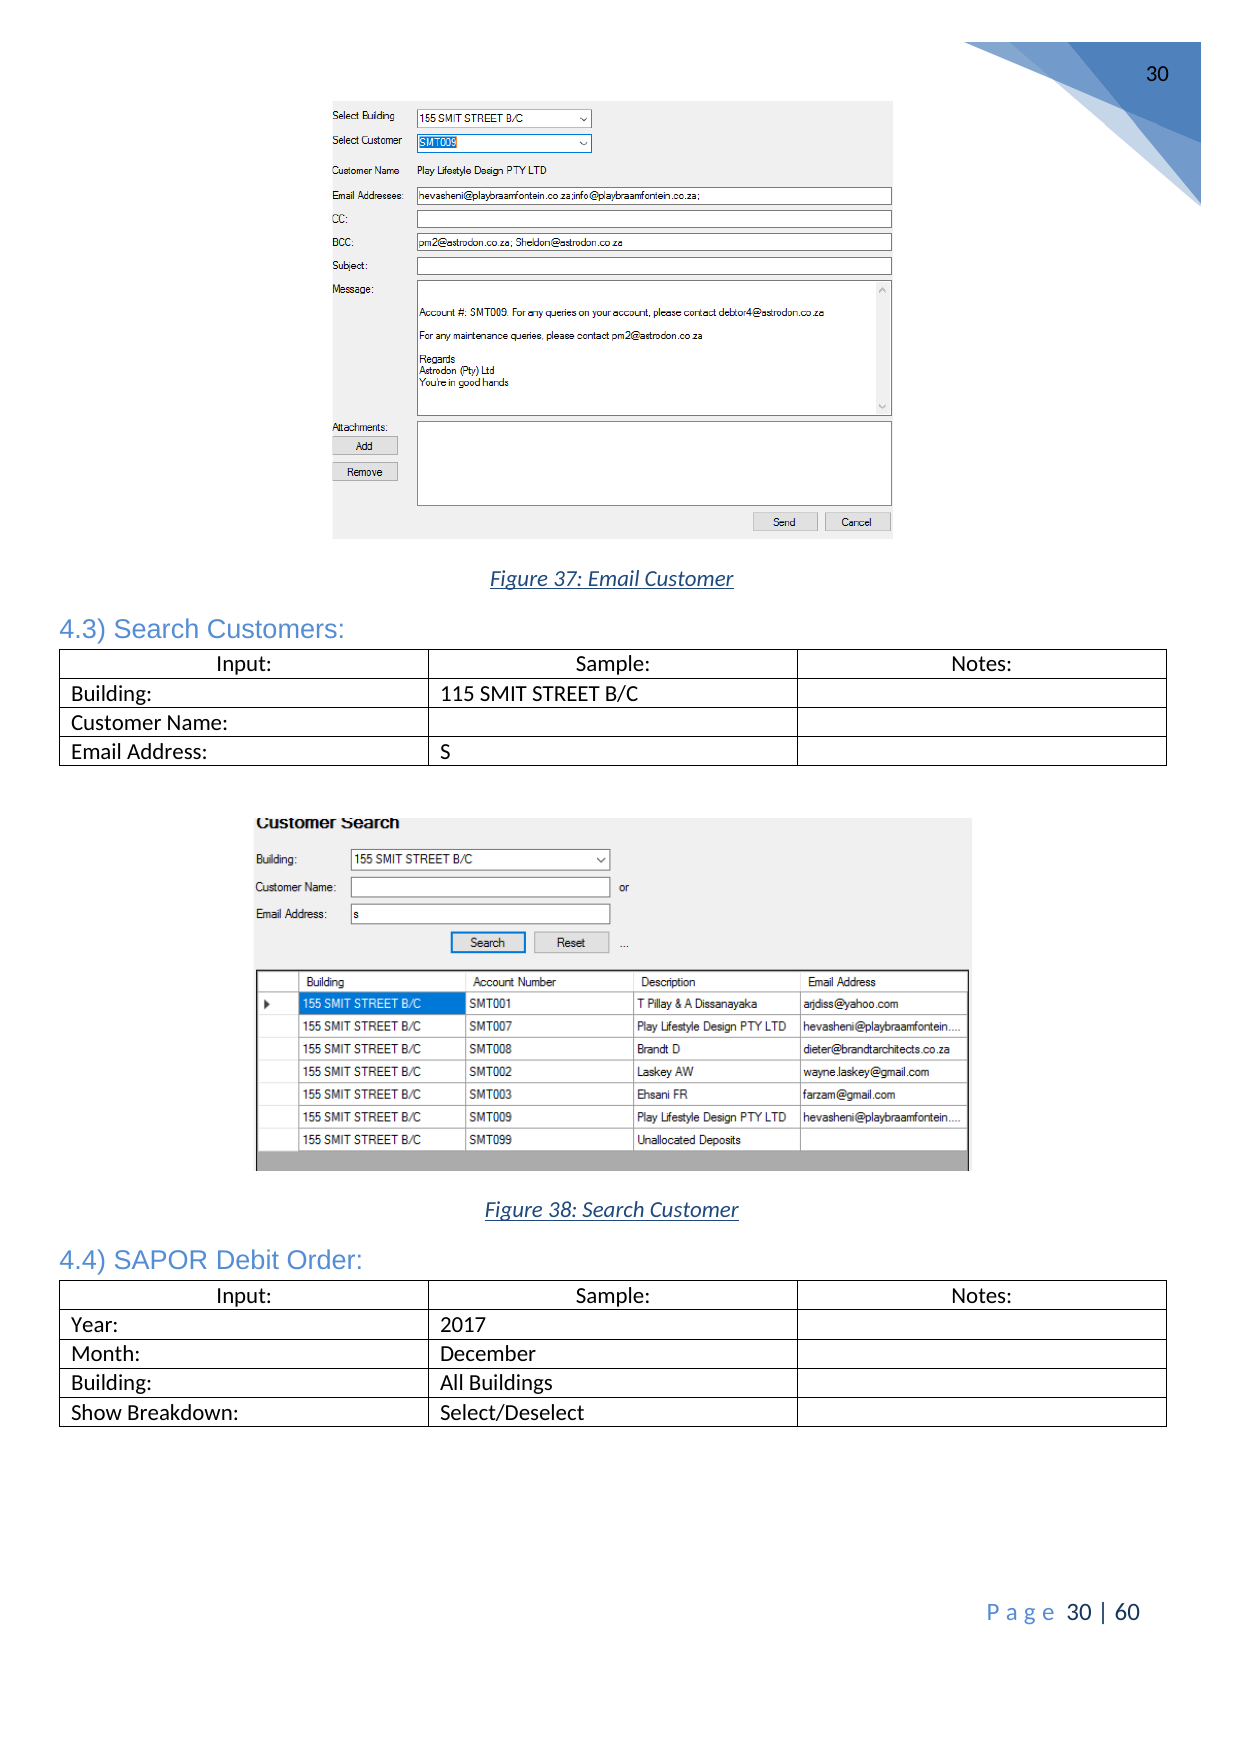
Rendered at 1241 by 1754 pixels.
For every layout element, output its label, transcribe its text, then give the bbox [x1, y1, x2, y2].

table_cell [798, 1340, 1166, 1367]
table_cell December [429, 1340, 797, 1367]
subtitle 4.4) SAPOR Debit Order: [59, 1244, 1167, 1276]
table_cell S [429, 737, 797, 765]
table_cell Building: [60, 679, 428, 707]
text Figure 38: Search Customer [59, 1196, 1167, 1223]
table_cell All Buildings [429, 1369, 797, 1397]
table_cell Year: [60, 1310, 428, 1338]
table_header Input: [60, 1281, 428, 1309]
table_header Input: [60, 650, 428, 678]
table_cell Month: [60, 1340, 428, 1367]
table_cell [798, 708, 1166, 736]
table_cell Building: [60, 1369, 428, 1397]
table_cell Select/Deselect [429, 1398, 797, 1426]
text Figure 37: Email Customer [59, 564, 1167, 592]
table_cell [798, 1310, 1166, 1338]
table_cell Email Address: [60, 737, 428, 765]
subtitle 4.3) Search Customers: [59, 613, 1167, 644]
table_header Sample: [429, 650, 797, 678]
table_header Sample: [429, 1281, 797, 1309]
picture [253, 818, 973, 1171]
table_cell [798, 1398, 1166, 1426]
table_cell 115 SMIT STREET B/C [429, 679, 797, 707]
table_cell 2017 [429, 1310, 797, 1338]
table_cell [798, 1369, 1166, 1397]
table_cell Customer Name: [60, 708, 428, 736]
picture [332, 101, 893, 539]
table_header Notes: [798, 1281, 1166, 1309]
table_header Notes: [798, 650, 1166, 678]
table_cell [429, 708, 797, 736]
picture [963, 42, 1201, 206]
table_cell [798, 737, 1166, 765]
table_cell Show Breakdown: [60, 1398, 428, 1426]
table_cell [798, 679, 1166, 707]
